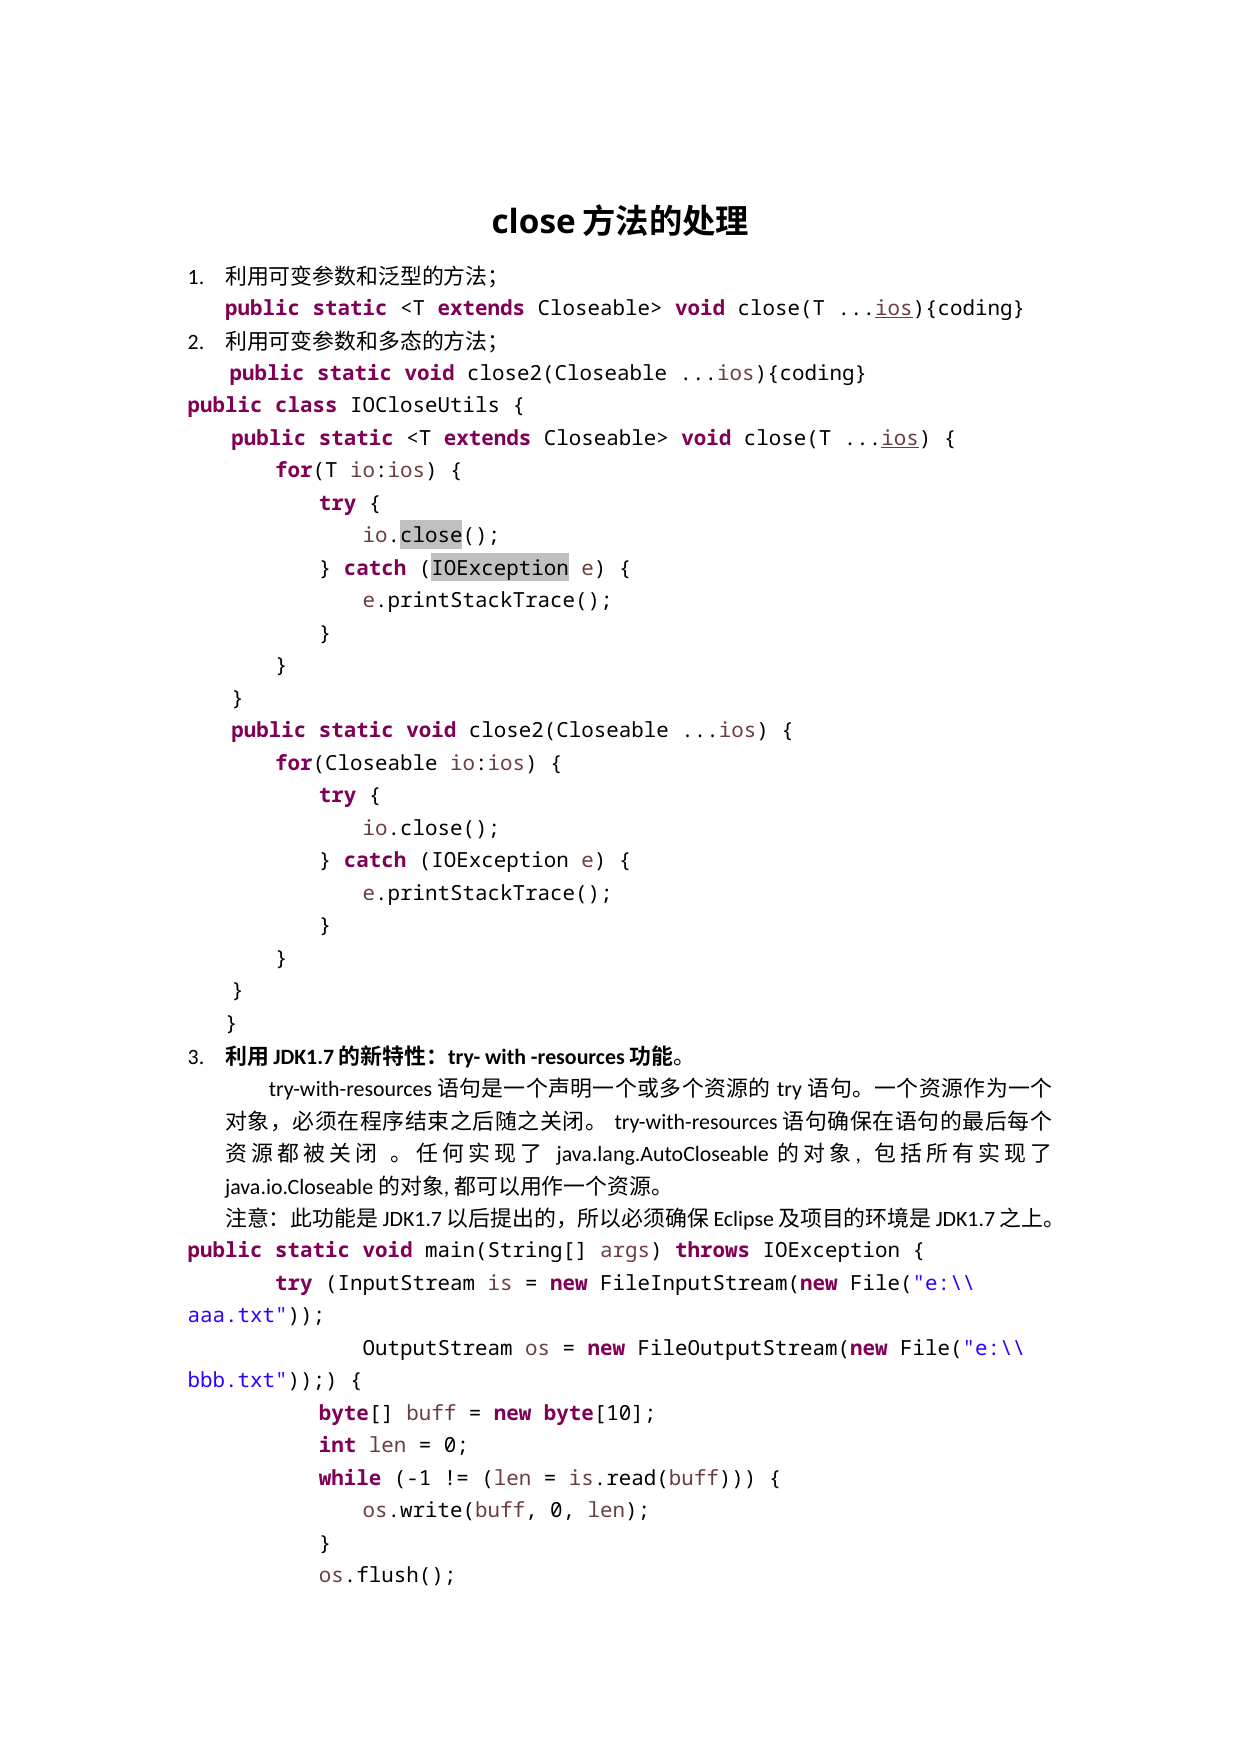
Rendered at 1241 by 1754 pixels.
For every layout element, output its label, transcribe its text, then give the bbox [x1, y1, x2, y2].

list 利用可变参数和泛型的方法； [187, 258, 1053, 291]
text int len = 0; [187, 1428, 1053, 1461]
text public static void close2(Closeable ...ios) { [187, 713, 1053, 746]
title close方法的处理 [187, 187, 1053, 252]
list 注意：此功能是JDK1.7以后提出的，所以必须确保Eclipse及项目的环境是JDK1.7之上。 [225, 1201, 1053, 1233]
text public static <T extends Closeable> void close(T ...ios) { [187, 421, 1053, 453]
text } [187, 681, 1053, 713]
text io.close(); [187, 518, 1053, 551]
text e.printStackTrace(); [187, 583, 1053, 616]
text io.close(); [187, 811, 1053, 843]
text for(Closeable io:ios) { [187, 746, 1053, 778]
text } [187, 908, 1053, 941]
text for(T io:ios) { [187, 453, 1053, 486]
text os.flush(); [187, 1558, 1053, 1591]
text byte[] buff = new byte[10]; [187, 1396, 1053, 1428]
text } [187, 941, 1053, 973]
text try (InputStream is = new FileInputStream(new File("e:\\aaa.txt")); [187, 1266, 1053, 1331]
list public static <T extends Closeable> void close(T ...ios){coding} [225, 291, 1053, 323]
list public static void close2(Closeable ...ios){coding} [187, 356, 1053, 388]
text os.write(buff, 0, len); [187, 1493, 1053, 1526]
text try { [187, 486, 1053, 518]
text while (-1 != (len = is.read(buff))) { [187, 1461, 1053, 1493]
text } [187, 1526, 1053, 1558]
text } [187, 973, 1053, 1006]
list } [225, 1006, 1053, 1038]
list try-with-resources语句是一个声明一个或多个资源的 try 语句。一个资源作为一个对象，必须在程序结束之后随之关闭。 try-with-resources语句确保在语句的最后每个资源都被关闭 。任何实现了 java.lang.AutoCloseable的对象, 包括所有实现了 java.io.Closeable 的对象, 都可以用作一个资源。 [225, 1071, 1053, 1201]
list 利用JDK1.7的新特性：try- with -resources功能。 [187, 1038, 1053, 1071]
text public class IOCloseUtils { [187, 388, 1053, 421]
text OutputStream os = new FileOutputStream(new File("e:\\bbb.txt"));) { [187, 1331, 1053, 1396]
text } [187, 616, 1053, 648]
text } catch (IOException e) { [187, 551, 1053, 583]
text public static void main(String[] args) throws IOException { [187, 1233, 1053, 1266]
text e.printStackTrace(); [187, 876, 1053, 908]
text try { [187, 778, 1053, 811]
text } [187, 648, 1053, 681]
list 利用可变参数和多态的方法； [187, 323, 1053, 356]
text } catch (IOException e) { [187, 843, 1053, 876]
